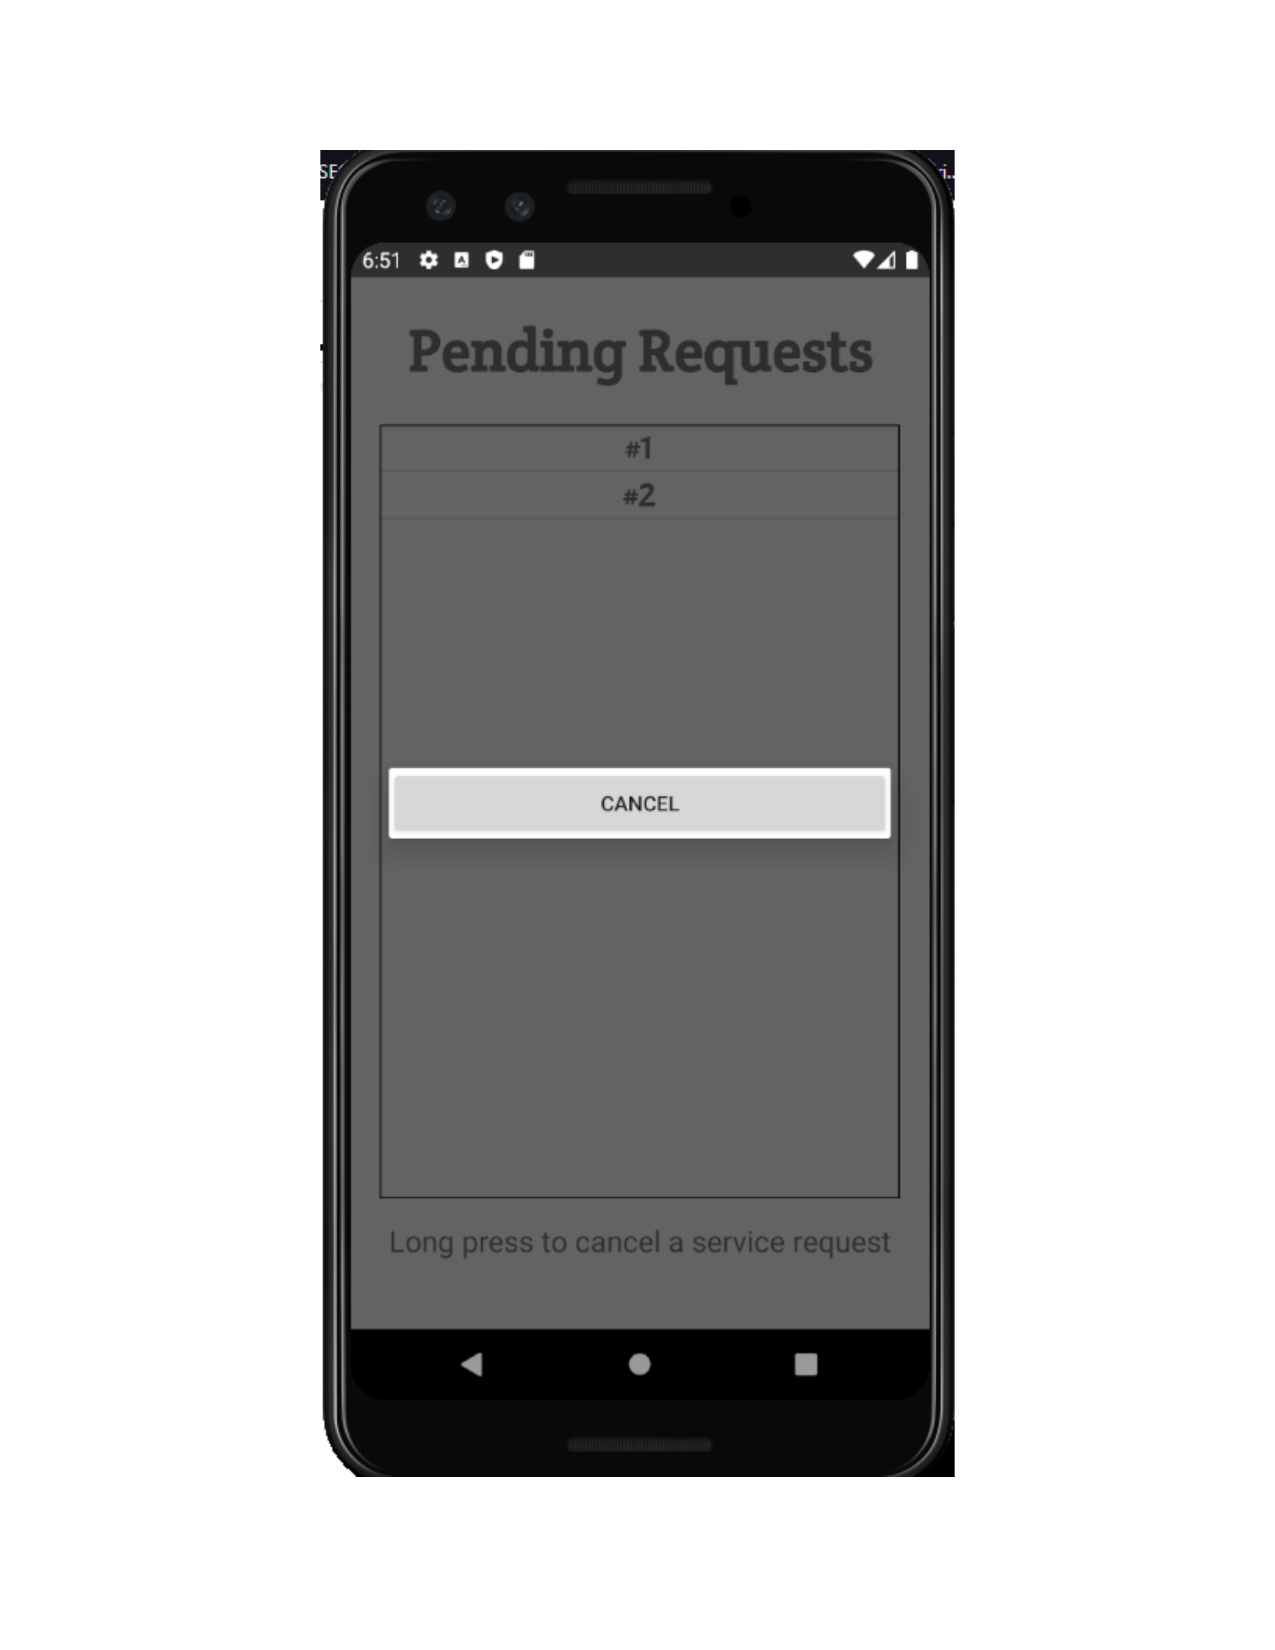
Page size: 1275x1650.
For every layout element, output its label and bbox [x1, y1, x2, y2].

picture [320, 150, 955, 1477]
